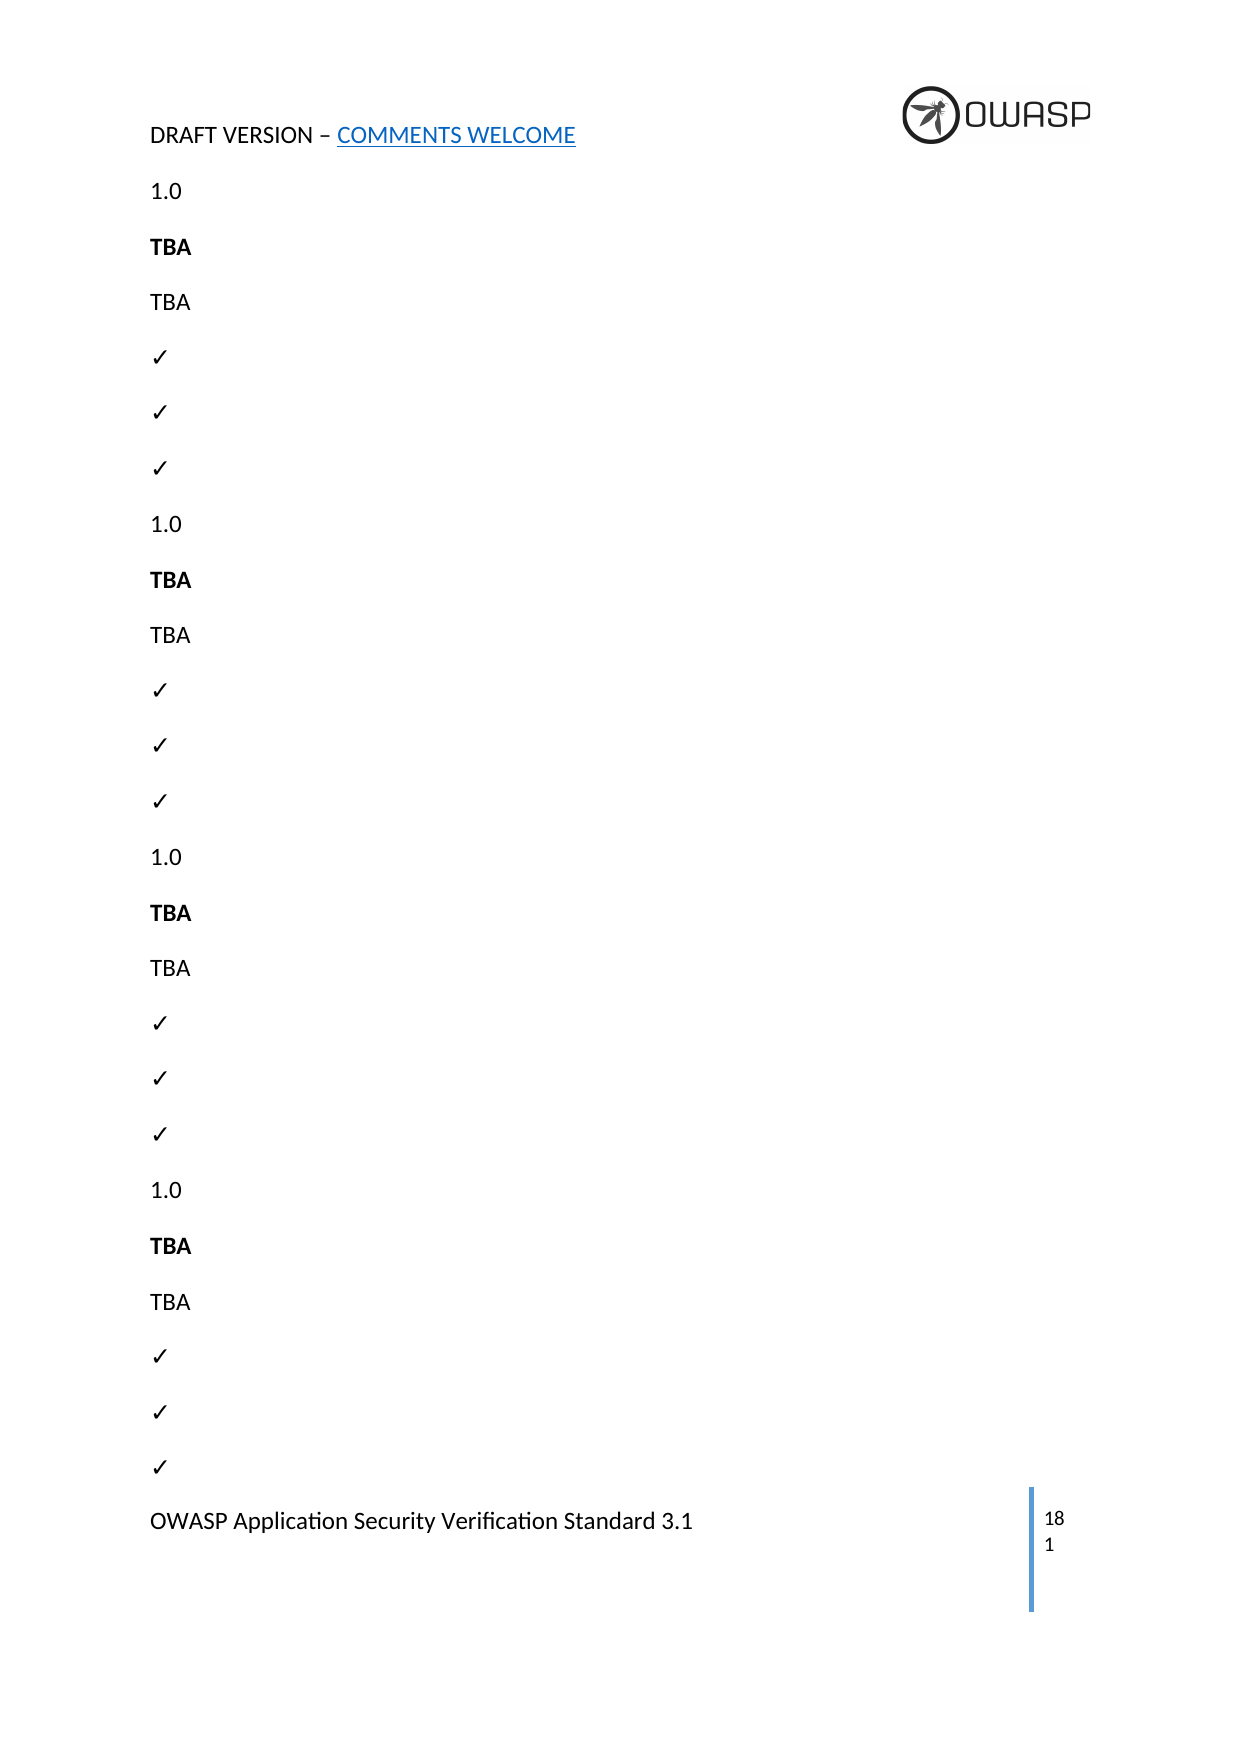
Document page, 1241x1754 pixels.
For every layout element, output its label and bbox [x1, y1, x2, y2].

picture [902, 86, 1091, 144]
